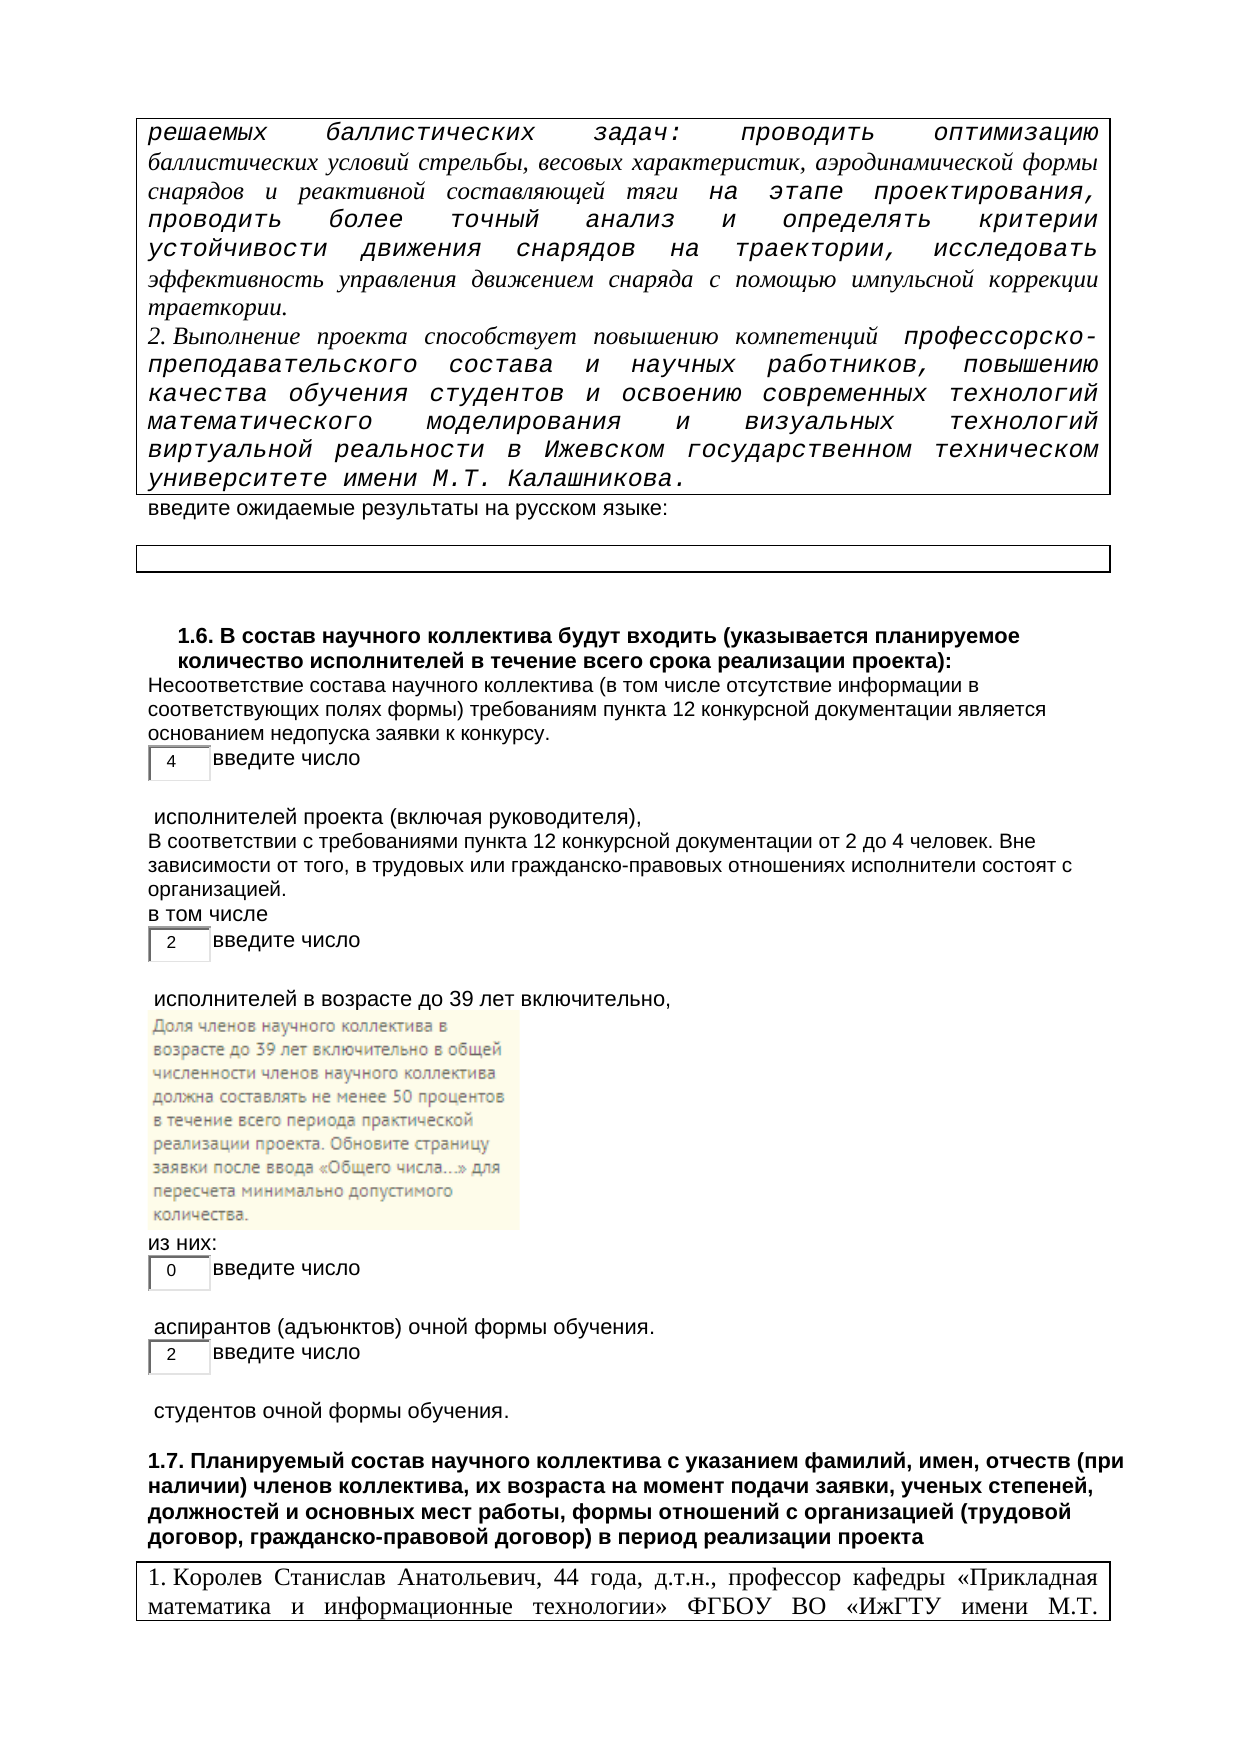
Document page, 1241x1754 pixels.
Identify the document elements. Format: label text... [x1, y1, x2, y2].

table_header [137, 1563, 1109, 1620]
text введите число [148, 1254, 1152, 1297]
text введите число [148, 926, 1152, 969]
text введите ожидаемые результаты на русском языке: [148, 495, 1152, 520]
picture [147, 1010, 520, 1230]
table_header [137, 119, 1109, 494]
text введите число [148, 745, 1152, 787]
table_header [137, 546, 1109, 571]
list 1.6. В состав научного коллектива будут входить (указывается планируемое количество исполнителей в течение всего срока реализации проекта): [953, 623, 1152, 673]
text Несоответствие состава научного коллектива (в том числе отсутствие информации в соответствующих полях формы) требованиям пункта 12 конкурсной документации является основанием недопуска заявки к конкурсу. [148, 673, 1152, 745]
text студентов очной формы обучения. 1.7. Планируемый состав научного коллектива с указанием фамилий, имен, отчеств (при наличии) членов коллектива, их возраста на момент подачи заявки, ученых степеней, должностей и основных мест работы, формы отношений с организацией (трудовой договор, гражданско-правовой договор) в период реализации проекта [148, 1398, 1152, 1549]
text введите число [148, 1339, 1152, 1381]
text исполнителей проекта (включая руководителя), [148, 804, 1152, 829]
text исполнителей в возрасте до 39 лет включительно, [148, 985, 1152, 1011]
text В соответствии с требованиями пункта 12 конкурсной документации от 2 до 4 человек. Вне зависимости от того, в трудовых или гражданско-правовых отношениях исполнители состоят с организацией. в том числе [148, 829, 1152, 926]
text аспирантов (адъюнктов) очной формы обучения. [148, 1313, 1152, 1339]
